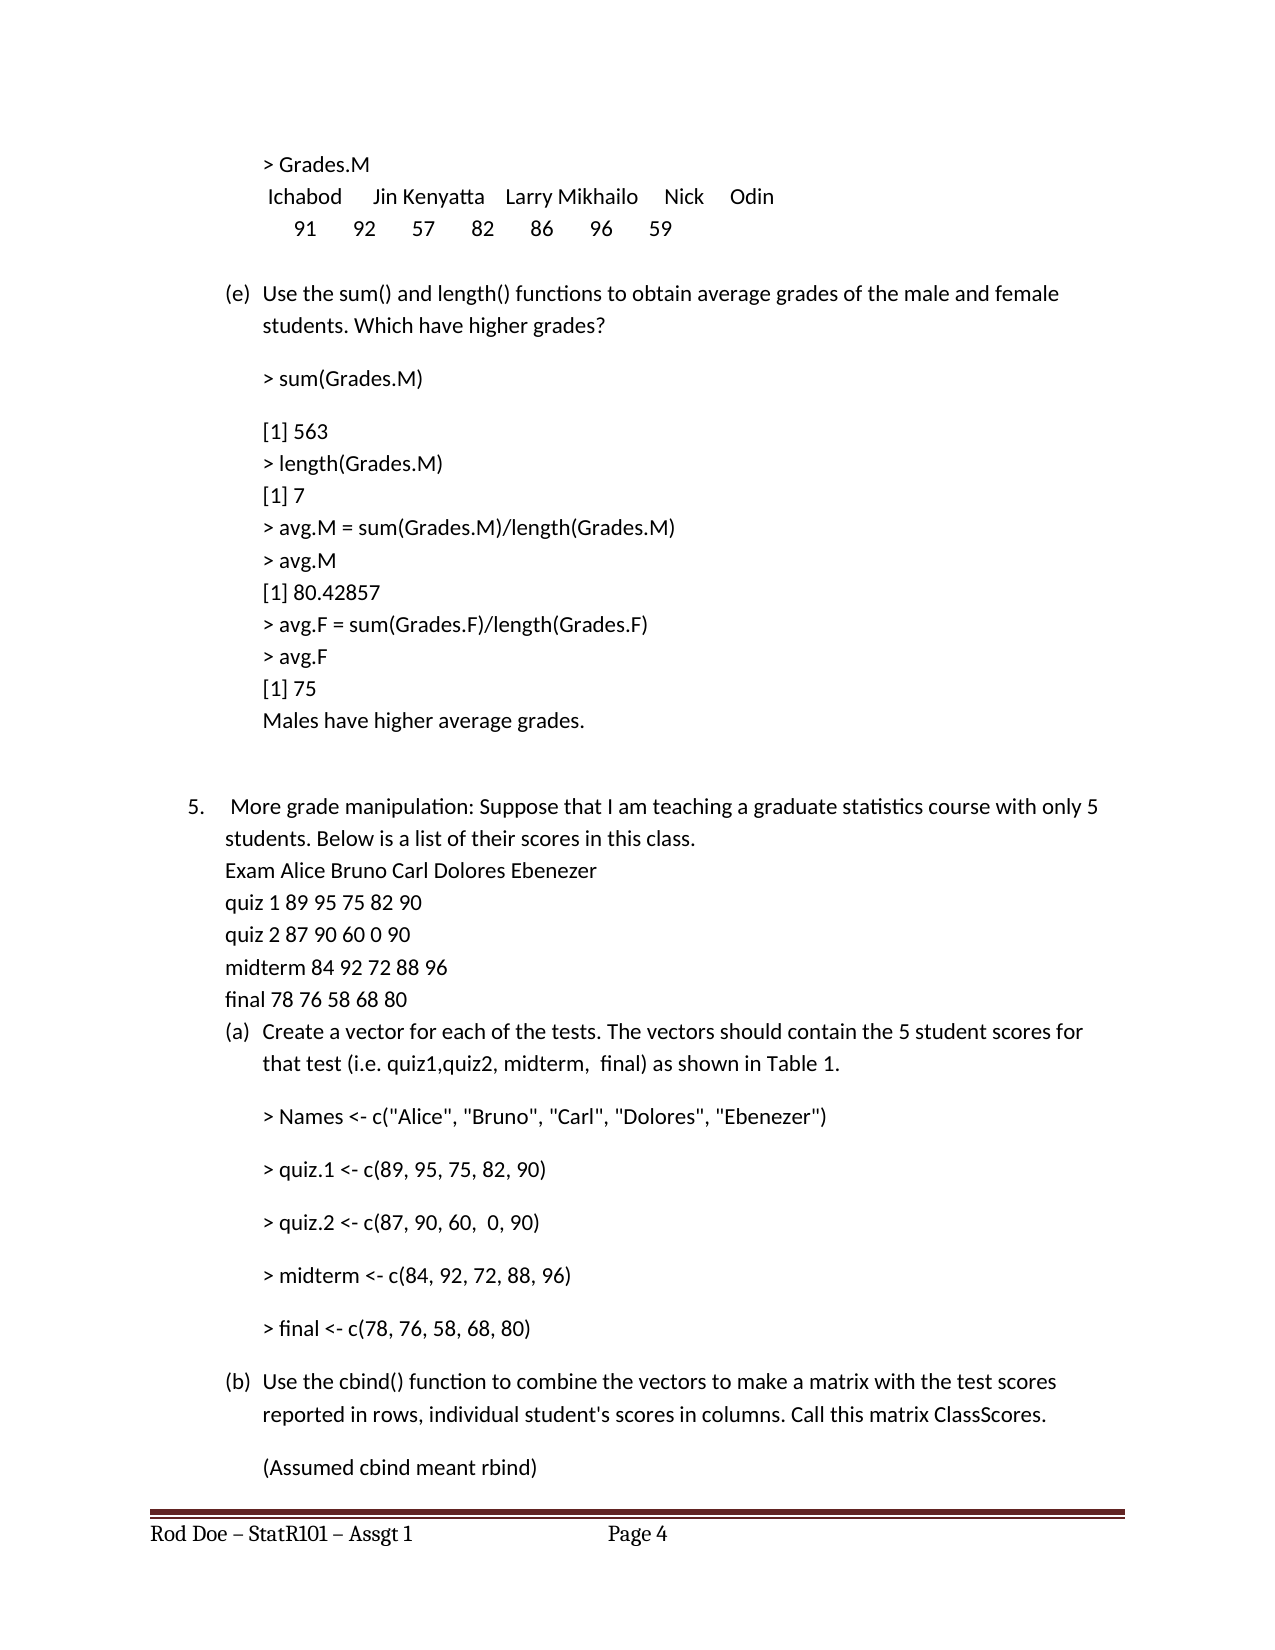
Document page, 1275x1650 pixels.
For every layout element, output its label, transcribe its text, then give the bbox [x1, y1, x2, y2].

text [1] 7 [262, 481, 1125, 509]
list midterm 84 92 72 88 96 [225, 953, 1125, 981]
list Use the cbind() function to combine the vectors to make a matrix with the test scores reported in rows, individual student's scores in columns. Call this matrix ClassScores. [225, 1367, 1125, 1428]
text > final <- c(78, 76, 58, 68, 80) [262, 1314, 1125, 1342]
list Use the sum() and length() functions to obtain average grades of the male and female students. Which have higher grades? [225, 279, 1125, 339]
list Create a vector for each of the tests. The vectors should contain the 5 student scores for that test (i.e. quiz1,quiz2, midterm, final) as shown in Table 1. [225, 1017, 1125, 1077]
text > avg.F = sum(Grades.F)/length(Grades.F) [262, 610, 1125, 638]
text [1] 75 [262, 674, 1125, 702]
list > Grades.M [262, 150, 1125, 178]
list Ichabod Jin Kenyatta Larry Mikhailo Nick Odin [262, 182, 1125, 210]
text > quiz.1 <- c(89, 95, 75, 82, 90) [262, 1155, 1125, 1183]
text > sum(Grades.M) [262, 364, 1125, 392]
text > avg.M [262, 546, 1125, 574]
list quiz 2 87 90 60 0 90 [225, 921, 1125, 949]
text > Names <- c("Alice", "Bruno", "Carl", "Dolores", "Ebenezer") [225, 1102, 1125, 1130]
list Exam Alice Bruno Carl Dolores Ebenezer [225, 856, 1125, 884]
list 91 92 57 82 86 96 59 [262, 214, 1125, 242]
text [1] 80.42857 [262, 578, 1125, 606]
text > avg.M = sum(Grades.M)/length(Grades.M) [262, 513, 1125, 542]
text > midterm <- c(84, 92, 72, 88, 96) [262, 1261, 1125, 1289]
text > avg.F [262, 642, 1125, 670]
list More grade manipulation: Suppose that I am teaching a graduate statistics course with only 5 students. Below is a list of their scores in this class. [187, 792, 1125, 852]
list final 78 76 58 68 80 [225, 985, 1125, 1013]
list quiz 1 89 95 75 82 90 [225, 888, 1125, 916]
text > quiz.2 <- c(87, 90, 60, 0, 90) [262, 1208, 1125, 1236]
text > length(Grades.M) [262, 449, 1125, 477]
text Males have higher average grades. [262, 707, 1125, 735]
text [1] 563 [262, 417, 1125, 445]
text (Assumed cbind meant rbind) [262, 1453, 1125, 1481]
